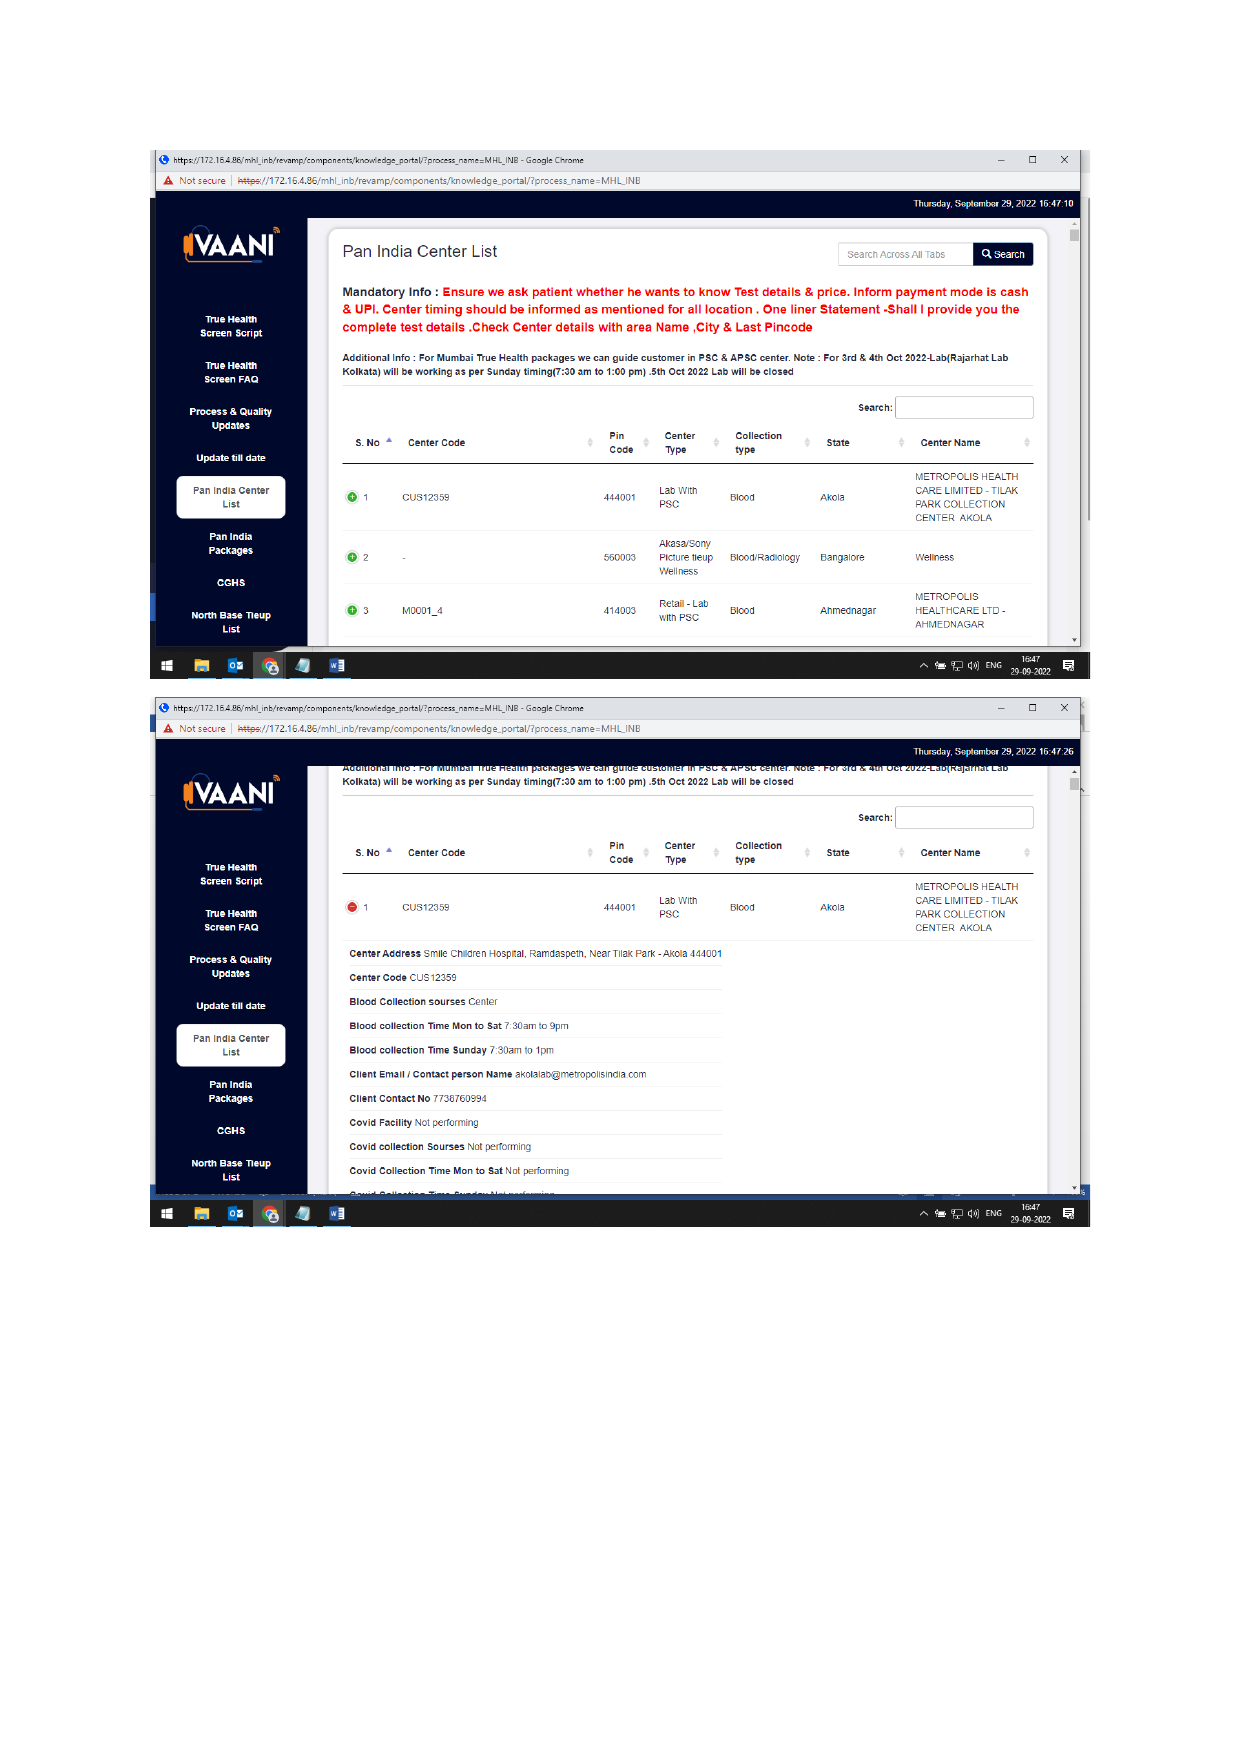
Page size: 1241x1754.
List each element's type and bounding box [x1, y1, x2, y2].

picture [150, 150, 1091, 679]
picture [150, 697, 1091, 1227]
